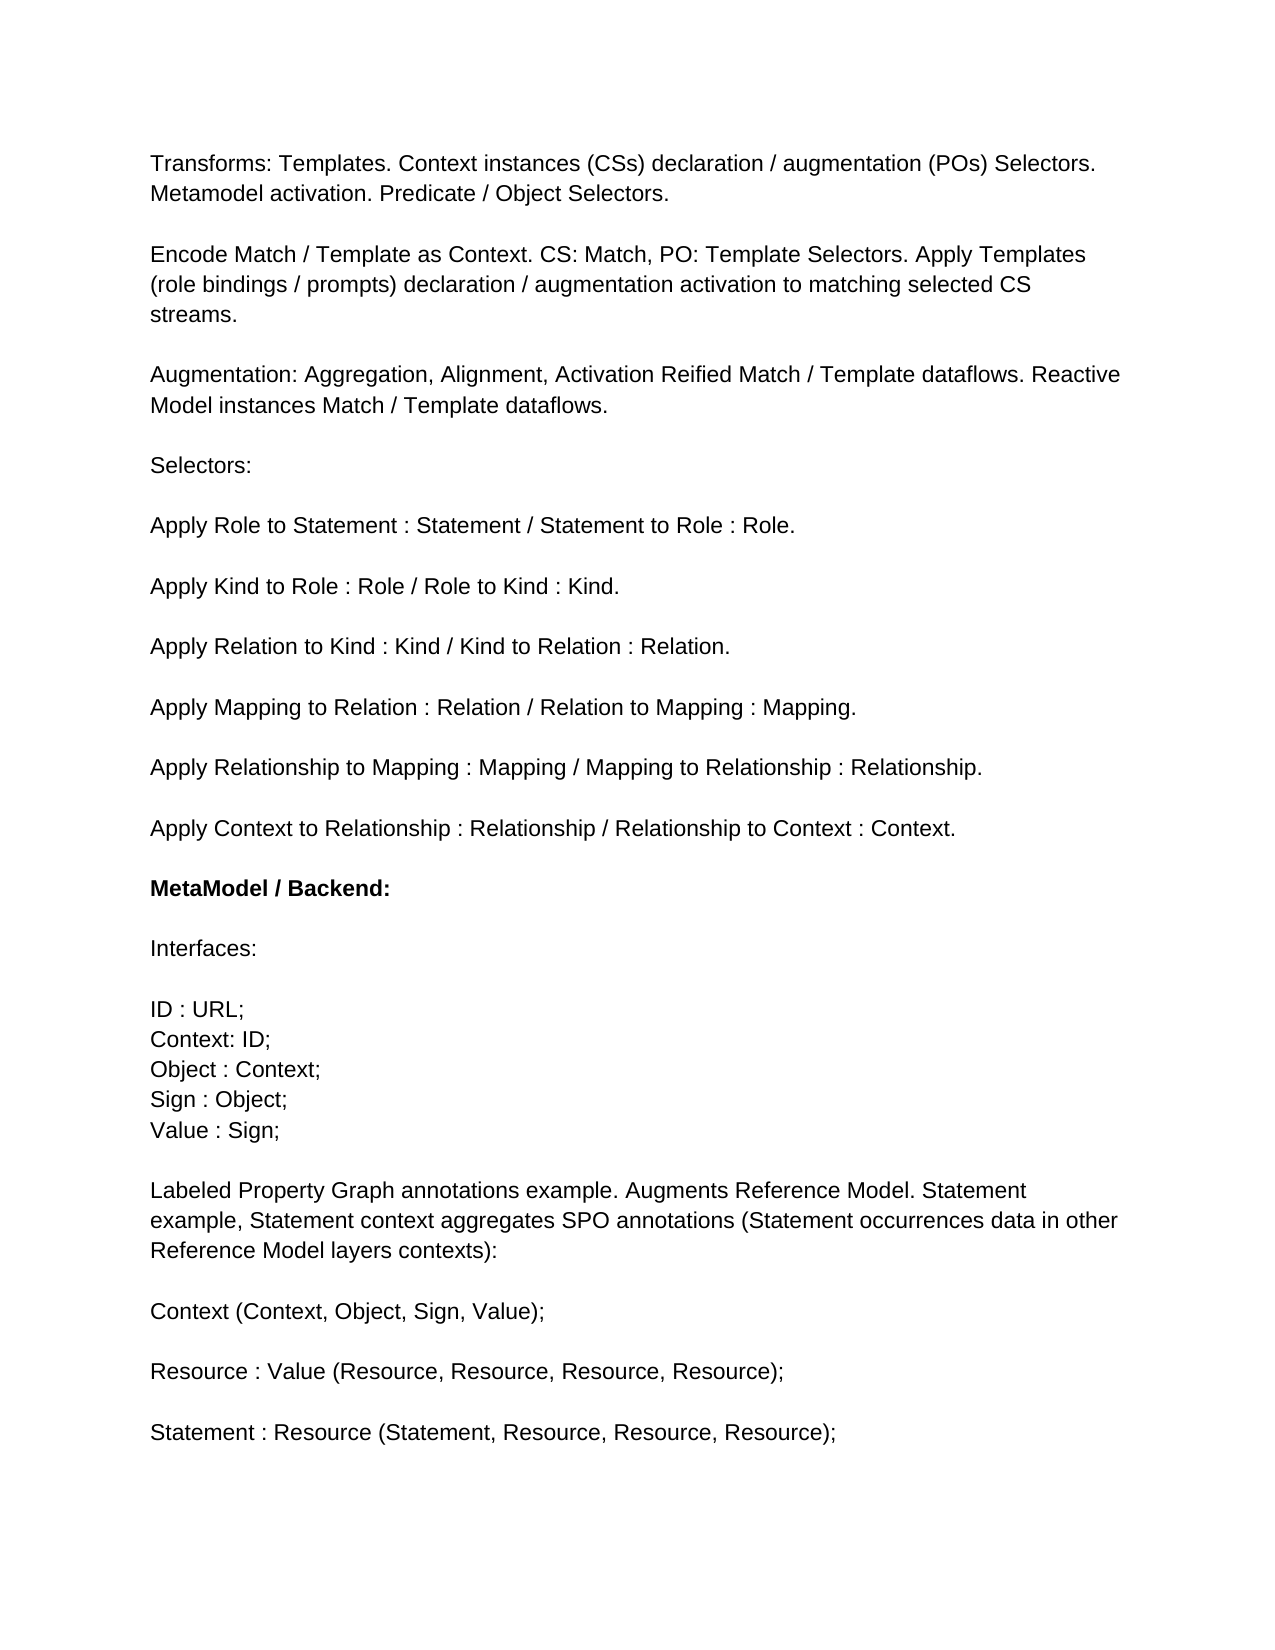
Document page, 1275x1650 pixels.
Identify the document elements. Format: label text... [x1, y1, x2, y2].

text Selectors: [150, 452, 1125, 478]
text Resource : Value (Resource, Resource, Resource, Resource); [150, 1358, 1125, 1385]
text Apply Relationship to Mapping : Mapping / Mapping to Relationship : Relationship. [150, 754, 1125, 781]
text Apply Context to Relationship : Relationship / Relationship to Context : Context. [150, 814, 1125, 841]
text ID : URL; [150, 996, 1125, 1022]
text Context: ID; [150, 1026, 1125, 1052]
text Sign : Object; [150, 1086, 1125, 1113]
text Apply Relation to Kind : Kind / Kind to Relation : Relation. [150, 633, 1125, 660]
text Augmentation: Aggregation, Alignment, Activation Reified Match / Template dataflows. Reactive Model instances Match / Template dataflows. [150, 361, 1125, 418]
text Encode Match / Template as Context. CS: Match, PO: Template Selectors. Apply Templates (role bindings / prompts) declaration / augmentation activation to matching selected CS streams. [150, 241, 1125, 327]
text Object : Context; [150, 1056, 1125, 1083]
text Apply Kind to Role : Role / Role to Kind : Kind. [150, 573, 1125, 599]
text Apply Mapping to Relation : Relation / Relation to Mapping : Mapping. [150, 694, 1125, 720]
text Interfaces: [150, 935, 1125, 962]
text Statement : Resource (Statement, Resource, Resource, Resource); [150, 1419, 1125, 1445]
text MetaModel / Backend: [150, 875, 1125, 901]
text Apply Role to Statement : Statement / Statement to Role : Role. [150, 512, 1125, 539]
text Value : Sign; [150, 1117, 1125, 1143]
text Transforms: Templates. Context instances (CSs) declaration / augmentation (POs) Selectors. Metamodel activation. Predicate / Object Selectors. [150, 150, 1125, 207]
text Context (Context, Object, Sign, Value); [150, 1298, 1125, 1324]
